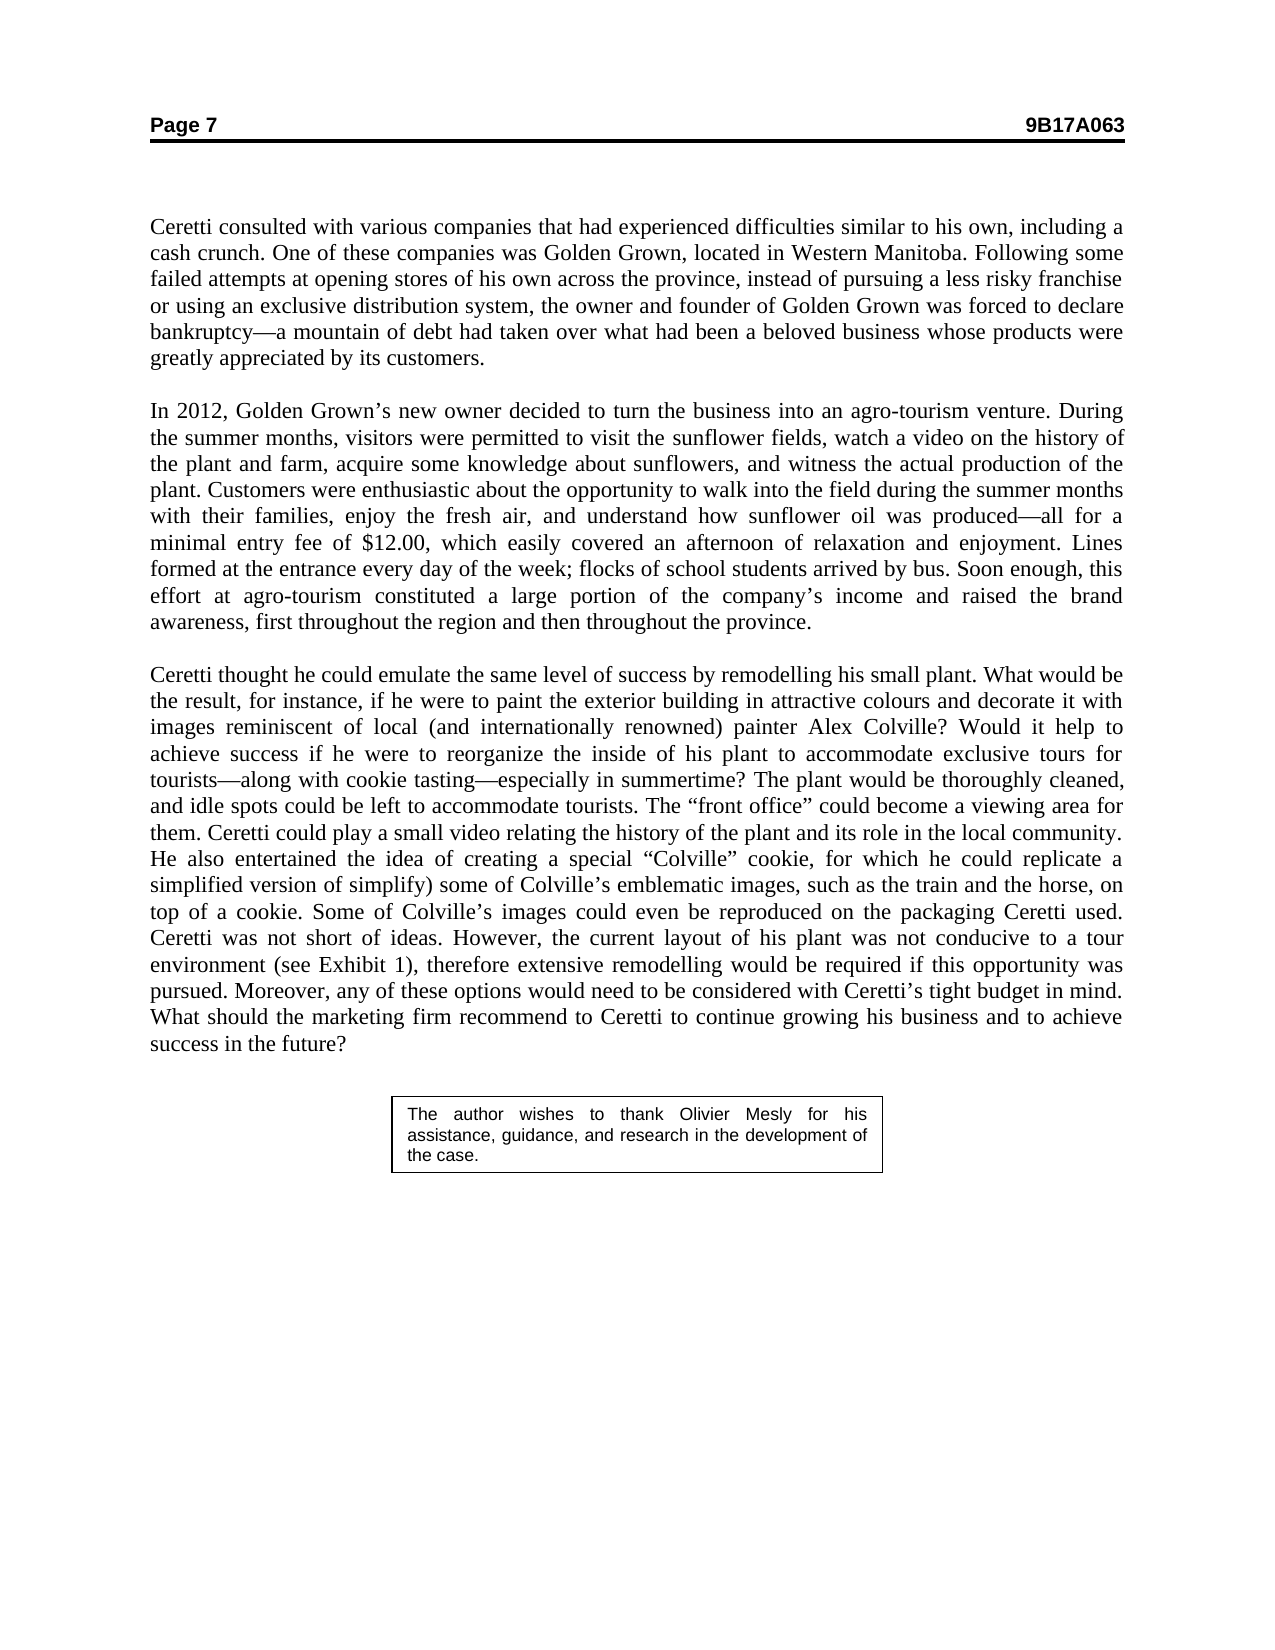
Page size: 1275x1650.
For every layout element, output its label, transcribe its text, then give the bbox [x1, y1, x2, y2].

text Ceretti thought he could emulate the same level of success by remodelling his small plant. What would be the result, for instance, if he were to paint the exterior building in attractive colours and decorate it with images reminiscent of local (and internationally renowned) painter Alex Colville? Would it help to achieve success if he were to reorganize the inside of his plant to accommodate exclusive tours for tourists—along with cookie tasting—especially in summertime? The plant would be thoroughly cleaned, and idle spots could be left to accommodate tourists. The “front office” could become a viewing area for them. Ceretti could play a small video relating the history of the plant and its role in the local community. He also entertained the idea of creating a special “Colville” cookie, for which he could replicate a simplified version of simplify) some of Colville’s emblematic images, such as the train and the horse, on top of a cookie. Some of Colville’s images could even be reproduced on the packaging Ceretti used. Ceretti was not short of ideas. However, the current layout of his plant was not conducive to a tour environment (see Exhibit 1), therefore extensive remodelling would be required if this opportunity was pursued. Moreover, any of these options would need to be considered with Ceretti’s tight budget in mind. What should the marketing firm recommend to Ceretti to continue growing his business and to achieve success in the future? [150, 661, 1125, 1056]
text In 2012, Golden Grown’s new owner decided to turn the business into an agro-tourism venture. During the summer months, visitors were permitted to visit the sunflower fields, watch a video on the history of the plant and farm, acquire some knowledge about sunflowers, and witness the actual production of the plant. Customers were enthusiastic about the opportunity to walk into the field during the summer months with their families, enjoy the fresh air, and understand how sunflower oil was produced—all for a minimal entry fee of $12.00, which easily covered an afternoon of relaxation and enjoyment. Lines formed at the entrance every day of the week; flocks of school students arrived by bus. Soon enough, this effort at agro-tourism constituted a large portion of the company’s income and raised the brand awareness, first throughout the region and then throughout the province. [150, 397, 1125, 634]
text Ceretti consulted with various companies that had experienced difficulties similar to his own, including a cash crunch. One of these companies was Golden Grown, located in Western Manitoba. Following some failed attempts at opening stores of his own across the province, instead of pursuing a less risky franchise or using an exclusive distribution system, the owner and founder of Golden Grown was forced to declare bankruptcy—a mountain of debt had taken over what had been a beloved business whose products were greatly appreciated by its customers. [150, 213, 1125, 371]
